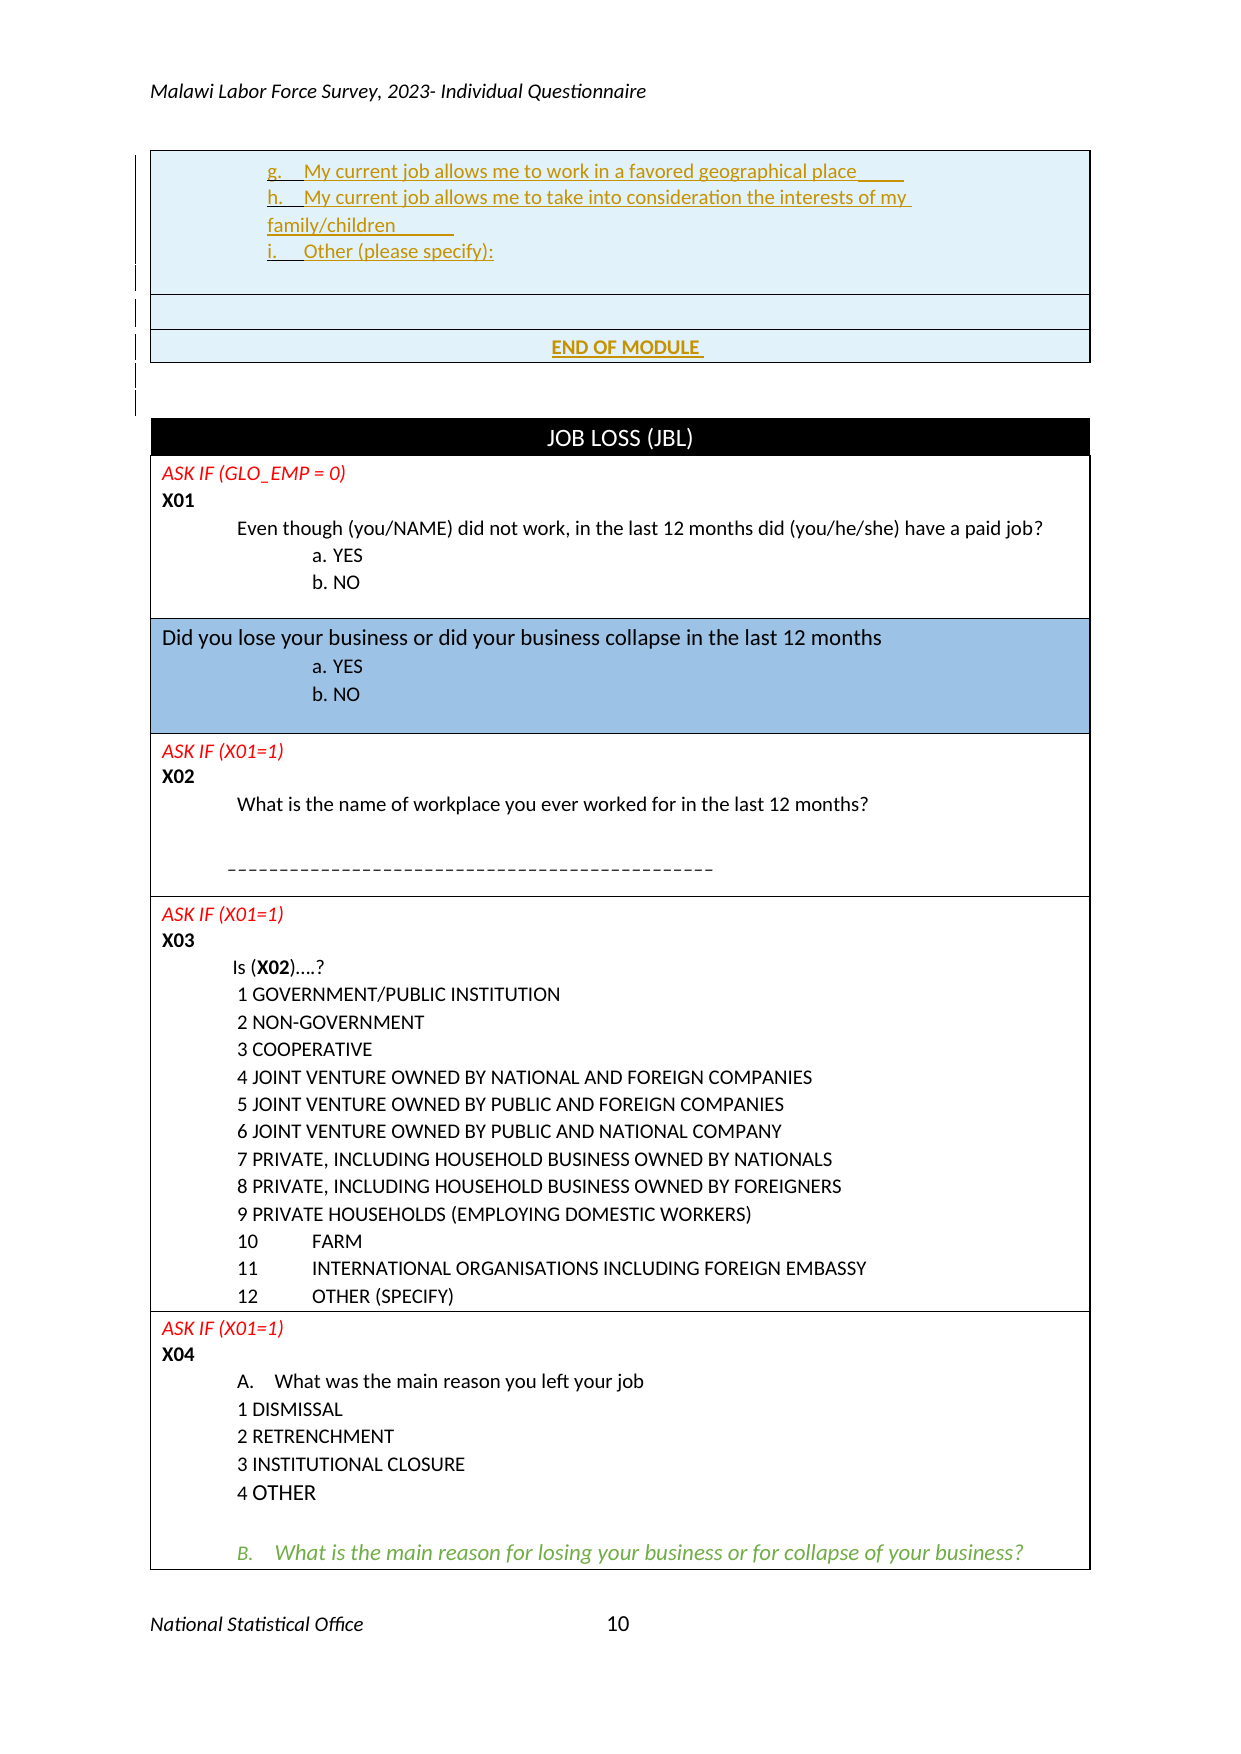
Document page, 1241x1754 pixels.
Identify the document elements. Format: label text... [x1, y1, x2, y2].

table_cell ASK IF (X01=1) X03 Is (X02)….? GOVERNMENT/PUBLIC INSTITUTION NON-GOVERNMENT COOPERATIVE JOINT VENTURE OWNED BY NATIONAL AND FOREIGN COMPANIES JOINT VENTURE OWNED BY PUBLIC AND FOREIGN COMPANIES JOINT VENTURE OWNED BY PUBLIC AND NATIONAL COMPANY PRIVATE, INCLUDING HOUSEHOLD BUSINESS OWNED BY NATIONALS PRIVATE, INCLUDING HOUSEHOLD BUSINESS OWNED BY FOREIGNERS PRIVATE HOUSEHOLDS (EMPLOYING DOMESTIC WORKERS) FARM INTERNATIONAL ORGANISATIONS INCLUDING FOREIGN EMBASSY OTHER (SPECIFY) [151, 897, 1089, 1311]
table_cell ASK IF (X01=1) X02 What is the name of workplace you ever worked for in the last 12 months? _______________________________________________ [151, 734, 1089, 896]
table_cell Did you lose your business or did your business collapse in the last 12 months YES NO [151, 619, 1089, 733]
table_cell ASK IF (GLO_EMP = 0) X01 Even though (you/NAME) did not work, in the last 12 months did (you/he/she) have a paid job? YES NO [151, 456, 1089, 618]
table_header JOB LOSS (JBL) [151, 418, 1090, 455]
